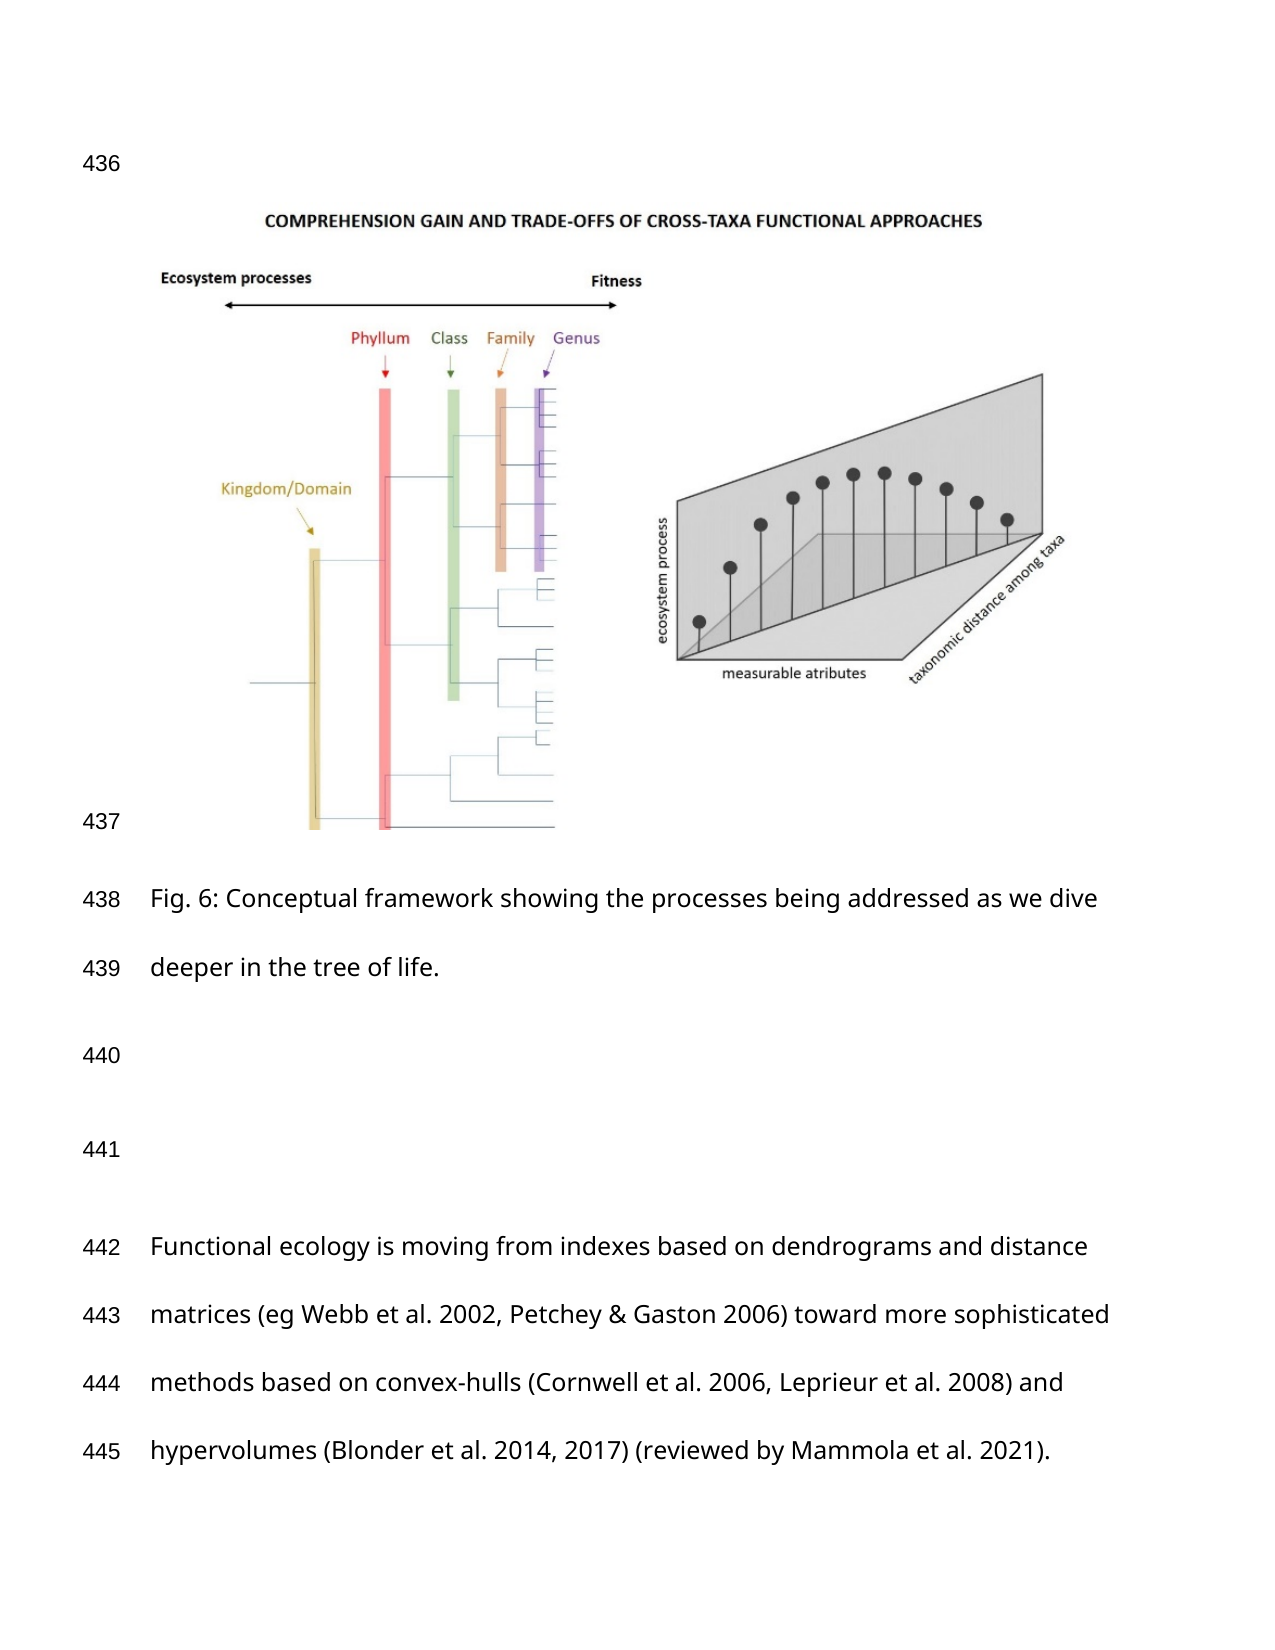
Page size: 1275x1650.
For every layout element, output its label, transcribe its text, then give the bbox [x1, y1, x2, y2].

picture [150, 202, 1083, 830]
text Fig. 6: Conceptual framework showing the processes being addressed as we dive deeper in the tree of life. [150, 881, 1125, 983]
text Functional ecology is moving from indexes based on dendrograms and distance matrices (eg Webb et al. 2002, Petchey & Gaston 2006) toward more sophisticated methods based on convex-hulls (Cornwell et al. 2006, Leprieur et al. 2008) and hypervolumes (Blonder et al. 2014, 2017) (reviewed by Mammola et al. 2021). [150, 1229, 1125, 1467]
